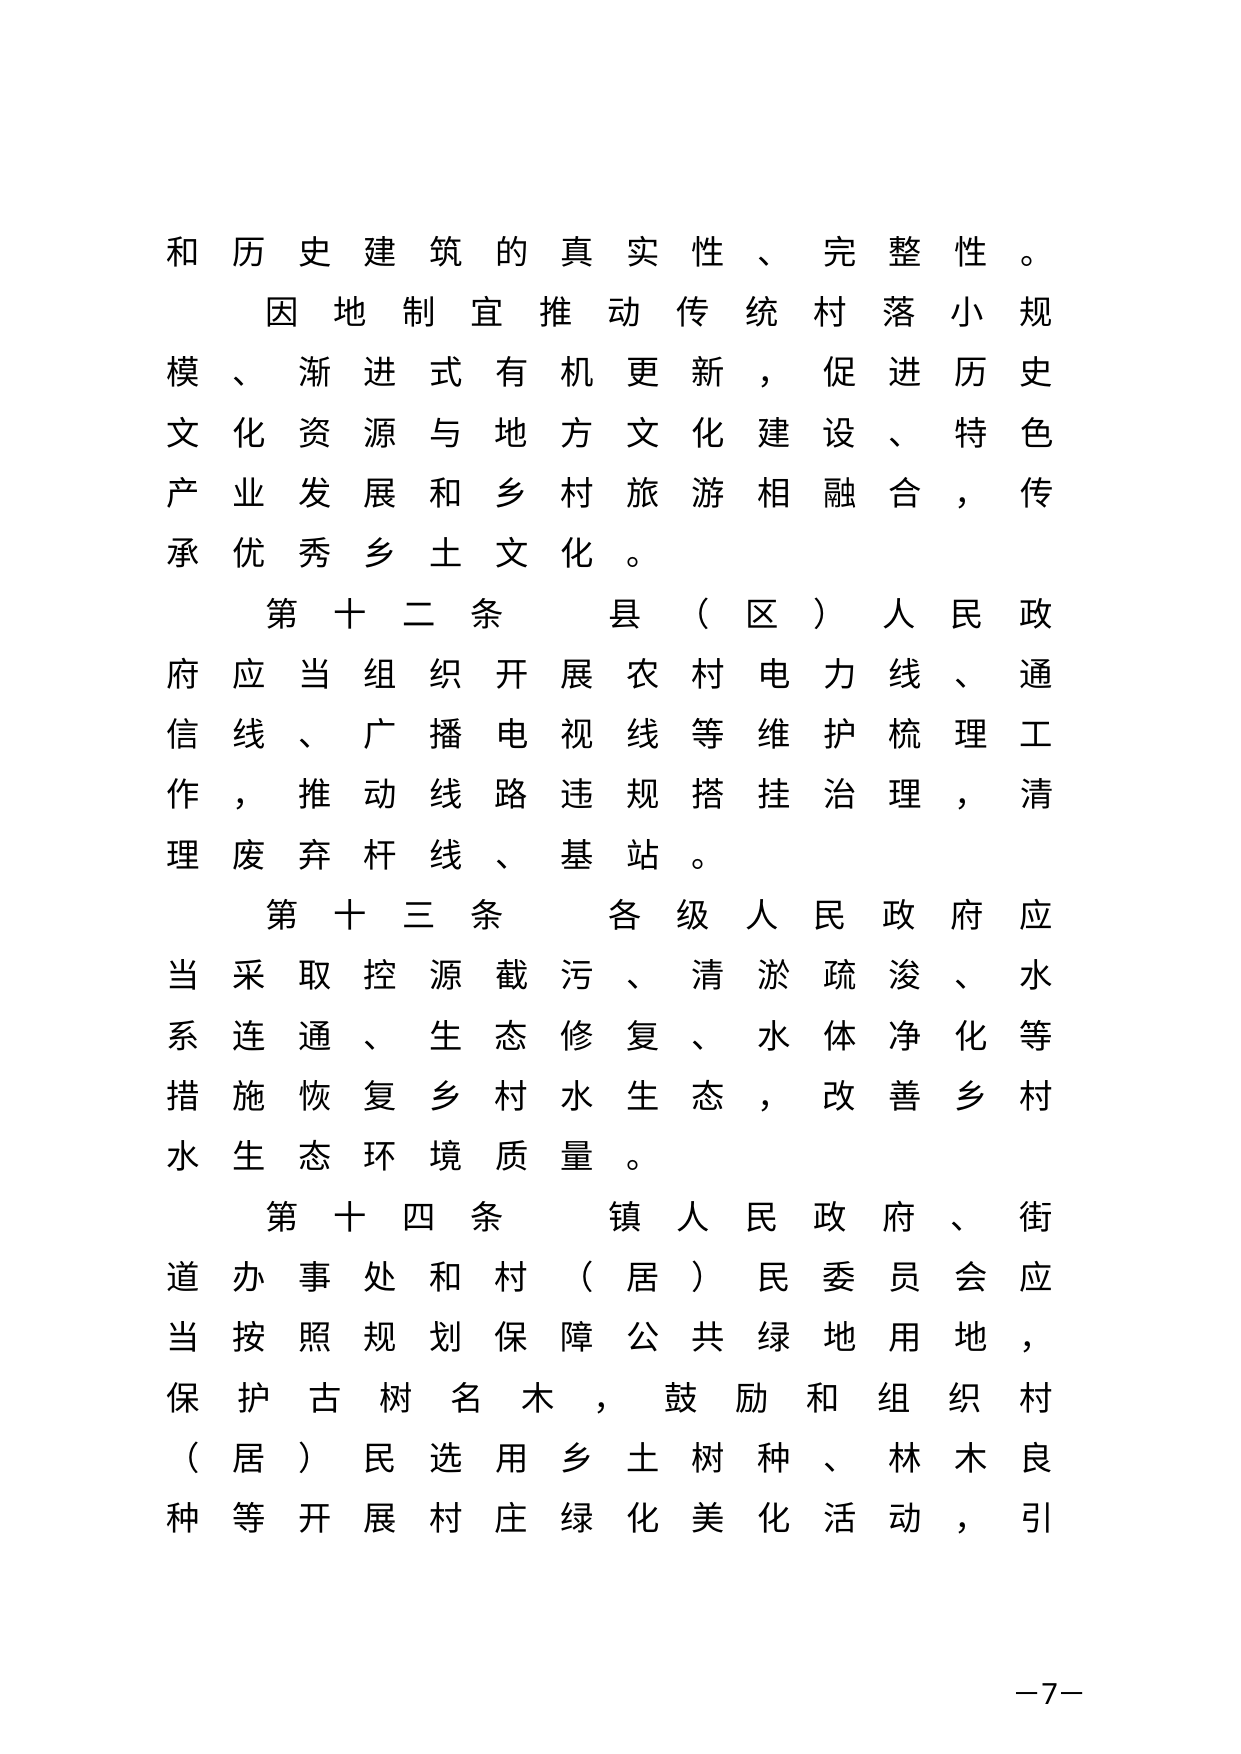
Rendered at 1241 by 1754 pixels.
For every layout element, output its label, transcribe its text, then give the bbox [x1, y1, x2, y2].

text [167, 219, 1085, 280]
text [167, 1184, 1085, 1546]
text 第十三条 各级人民政府应当采取控源截污、清淤疏浚、水系连通、生态修复、水体净化等措施恢复乡村水生态，改善乡村水生态环境质量。 [167, 883, 1085, 1184]
text 因地制宜推动传统村落小规模、渐进式有机更新，促进历史文化资源与地方文化建设、特色产业发展和乡村旅游相融合，传承优秀乡土文化。 [167, 280, 1085, 581]
text 第十二条 县（区）人民政府应当组织开展农村电力线、通信线、广播电视线等维护梳理工作，推动线路违规搭挂治理，清理废弃杆线、基站。 [167, 581, 1085, 883]
